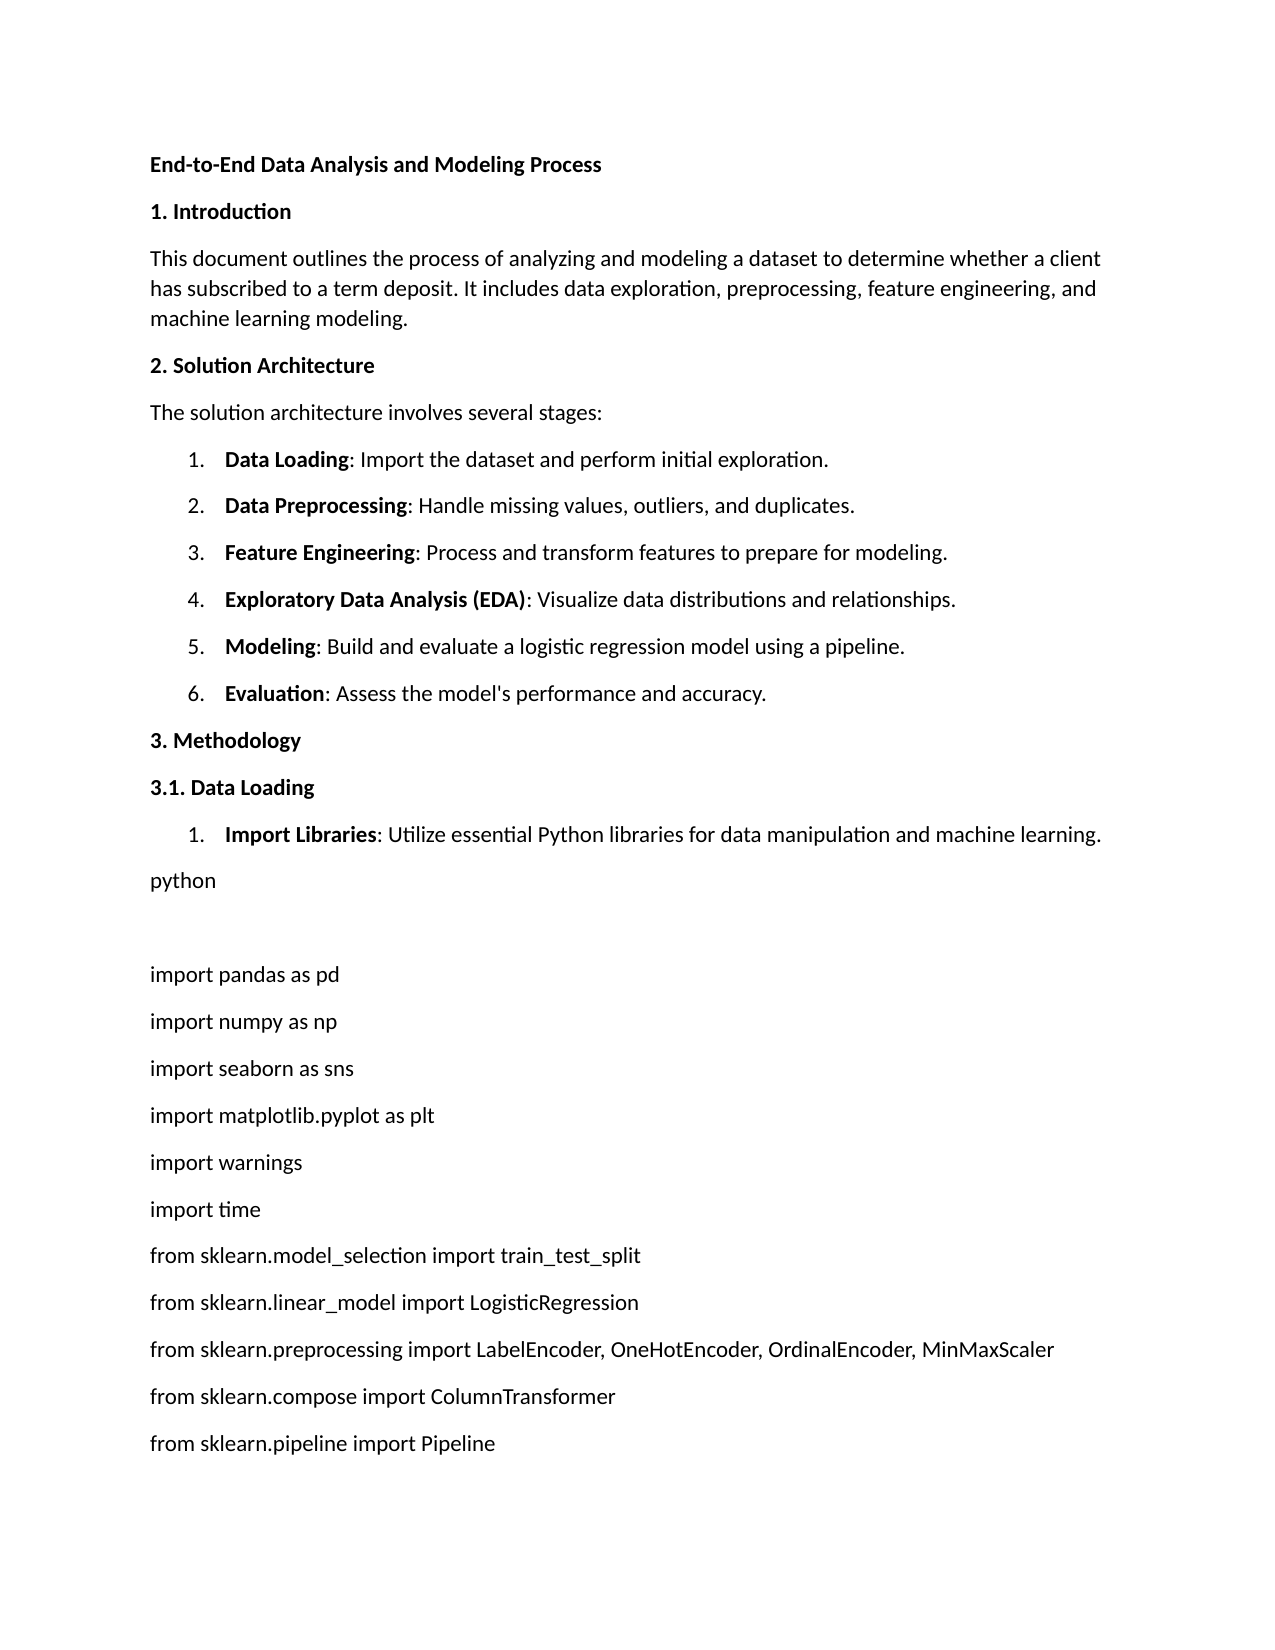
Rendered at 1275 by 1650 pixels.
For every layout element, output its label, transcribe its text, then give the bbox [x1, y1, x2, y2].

text The solution architecture involves several stages: [150, 398, 1125, 426]
list Feature Engineering: Process and transform features to prepare for modeling. [187, 538, 1125, 567]
list Data Loading: Import the dataset and perform initial exploration. [187, 445, 1125, 473]
list Modeling: Build and evaluate a logistic regression model using a pipeline. [187, 632, 1125, 660]
text from sklearn.linear_model import LogisticRegression [150, 1288, 1125, 1317]
text End-to-End Data Analysis and Modeling Process [150, 150, 1125, 178]
text from sklearn.preprocessing import LabelEncoder, OneHotEncoder, OrdinalEncoder, MinMaxScaler [150, 1335, 1125, 1363]
text 3.1. Data Loading [150, 773, 1125, 801]
text import numpy as np [150, 1007, 1125, 1035]
text This document outlines the process of analyzing and modeling a dataset to determine whether a client has subscribed to a term deposit. It includes data exploration, preprocessing, feature engineering, and machine learning modeling. [150, 244, 1125, 332]
list Data Preprocessing: Handle missing values, outliers, and duplicates. [187, 492, 1125, 520]
text 1. Introduction [150, 197, 1125, 225]
text import time [150, 1195, 1125, 1223]
text 2. Solution Architecture [150, 351, 1125, 379]
text from sklearn.model_selection import train_test_split [150, 1242, 1125, 1270]
text import matplotlib.pyplot as plt [150, 1101, 1125, 1129]
text from sklearn.pipeline import Pipeline [150, 1429, 1125, 1457]
text import pandas as pd [150, 960, 1125, 988]
text 3. Methodology [150, 726, 1125, 754]
list Exploratory Data Analysis (EDA): Visualize data distributions and relationships. [187, 585, 1125, 613]
list Import Libraries: Utilize essential Python libraries for data manipulation and machine learning. [187, 820, 1125, 848]
text python [150, 867, 1125, 895]
list Evaluation: Assess the model's performance and accuracy. [187, 679, 1125, 707]
text import warnings [150, 1148, 1125, 1176]
text from sklearn.compose import ColumnTransformer [150, 1382, 1125, 1410]
text import seaborn as sns [150, 1054, 1125, 1082]
